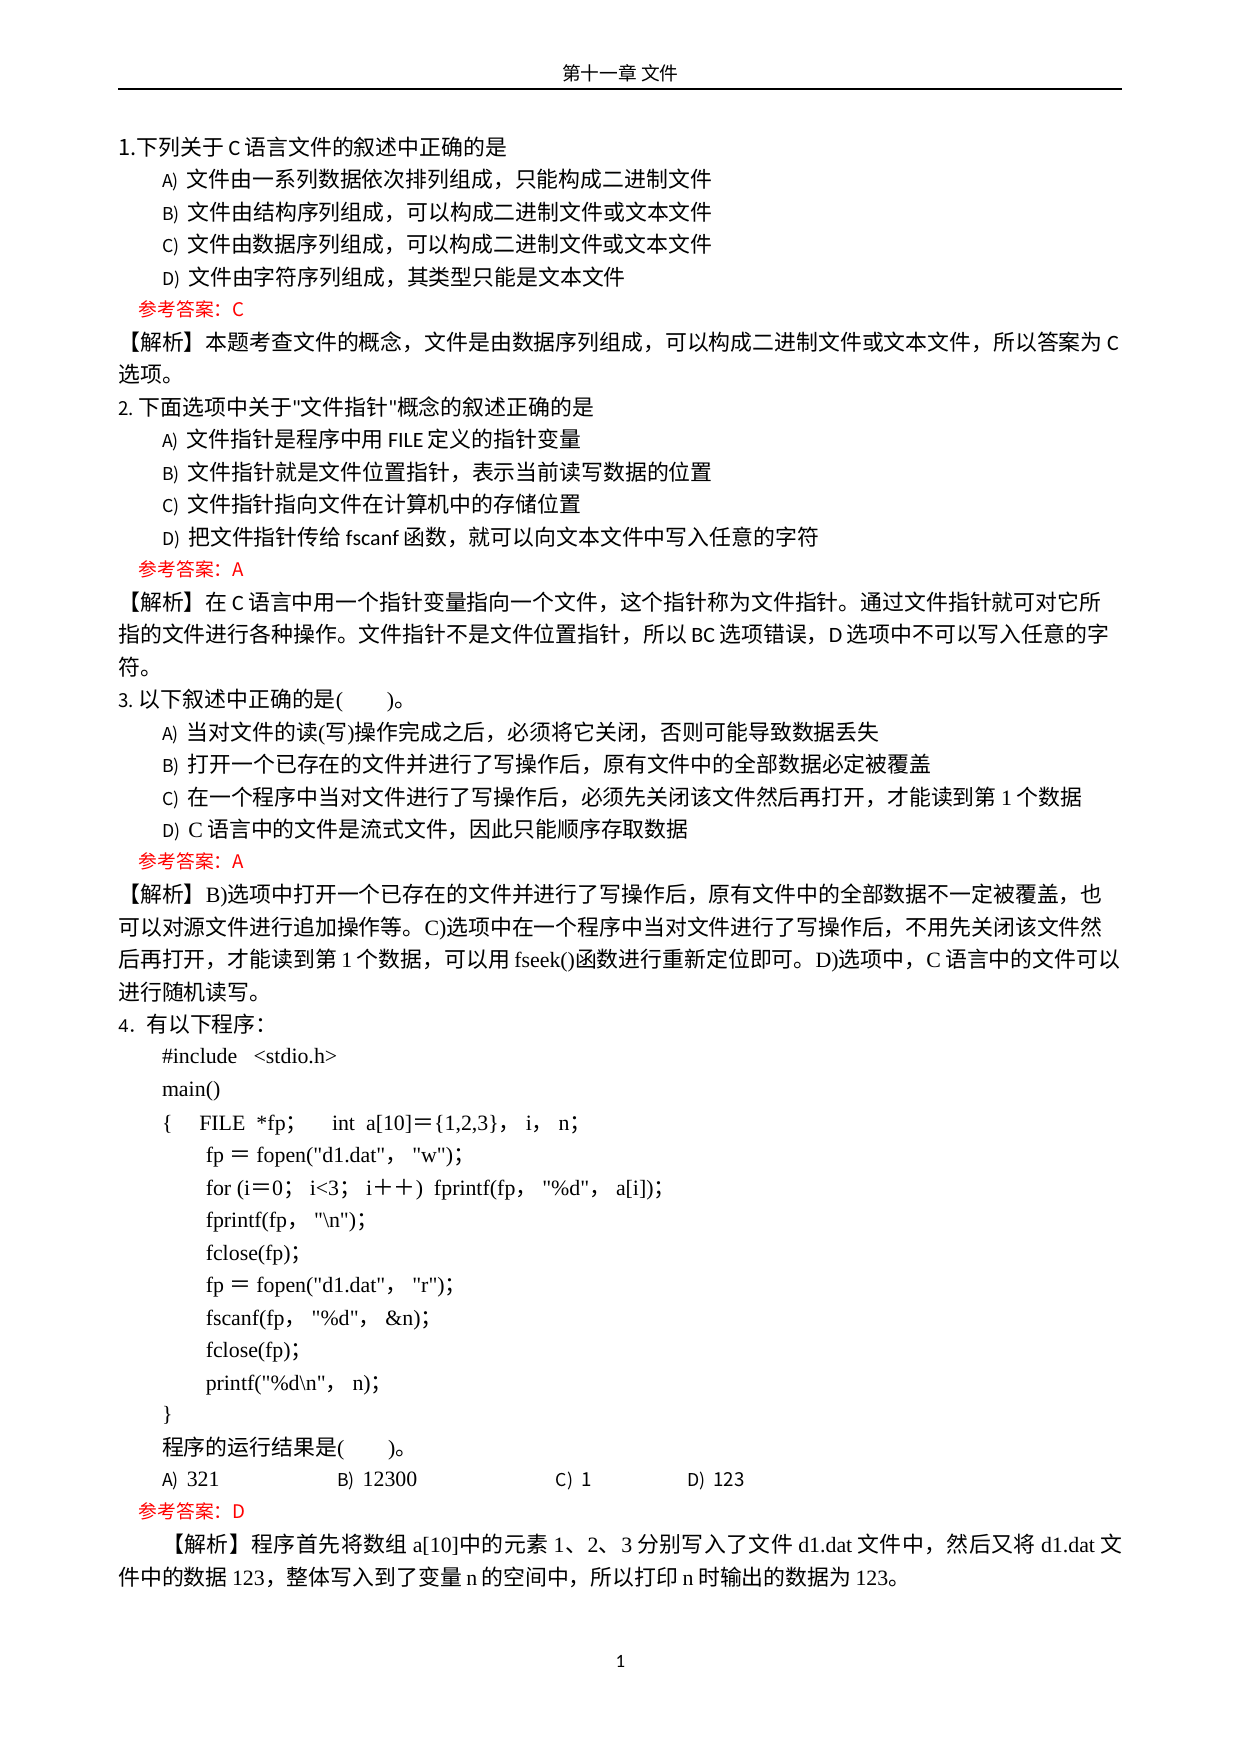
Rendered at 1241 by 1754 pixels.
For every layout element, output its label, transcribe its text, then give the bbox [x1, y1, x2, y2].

text } [118, 1397, 1122, 1429]
text fclose(fp)； [118, 1234, 1122, 1267]
text 2. 下面选项中关于"文件指针"概念的叙述正确的是 [118, 389, 1122, 422]
text D) 文件由字符序列组成，其类型只能是文本文件 [162, 259, 1122, 292]
text printf("%d\n"， n)； [118, 1364, 1122, 1397]
text A) 当对文件的读(写)操作完成之后，必须将它关闭，否则可能导致数据丢失 [162, 714, 1122, 747]
text 参考答案：A [118, 552, 1122, 584]
text { FILE *fp； int a[10]＝{1,2,3}， i， n； [118, 1104, 1122, 1137]
text C) 文件由数据序列组成，可以构成二进制文件或文本文件 [162, 227, 1122, 259]
text D) C语言中的文件是流式文件，因此只能顺序存取数据 [162, 812, 1122, 844]
text for (i＝0； i<3； i＋＋) fprintf(fp， "%d"， a[i])； [118, 1169, 1122, 1202]
text D) 把文件指针传给fscanf函数，就可以向文本文件中写入任意的字符 [162, 519, 1122, 552]
text A) 321 B) 12300 C) 1 D) 123 [162, 1462, 1122, 1494]
text main() [118, 1072, 1122, 1104]
text fprintf(fp， "\n")； [118, 1202, 1122, 1234]
text C) 在一个程序中当对文件进行了写操作后，必须先关闭该文件然后再打开，才能读到第1个数据 [162, 779, 1122, 812]
text 程序的运行结果是( )。 [118, 1429, 1122, 1462]
text 4．有以下程序： [118, 1007, 1122, 1039]
text C) 文件指针指向文件在计算机中的存储位置 [162, 487, 1122, 519]
text fp ＝ fopen("d1.dat"， "w")； [118, 1137, 1122, 1169]
text 【解析】程序首先将数组a[10]中的元素1、2、3分别写入了文件d1.dat文件中，然后又将d1.dat文件中的数据123，整体写入到了变量n的空间中，所以打印n时输出的数据为123。 [118, 1527, 1122, 1592]
text 【解析】在C语言中用一个指针变量指向一个文件，这个指针称为文件指针。通过文件指针就可对它所指的文件进行各种操作。文件指针不是文件位置指针，所以BC选项错误，D选项中不可以写入任意的字符。 [118, 584, 1122, 682]
text 【解析】B)选项中打开一个已存在的文件并进行了写操作后，原有文件中的全部数据不一定被覆盖，也可以对源文件进行追加操作等。C)选项中在一个程序中当对文件进行了写操作后，不用先关闭该文件然后再打开，才能读到第1个数据，可以用fseek()函数进行重新定位即可。D)选项中，C语言中的文件可以进行随机读写。 [118, 877, 1122, 1007]
text A) 文件由一系列数据依次排列组成，只能构成二进制文件 [162, 162, 1122, 194]
text A) 文件指针是程序中用FILE定义的指针变量 [162, 422, 1122, 454]
text 参考答案：C [118, 292, 1122, 324]
text #include <stdio.h> [118, 1039, 1122, 1072]
text 参考答案：A [118, 844, 1122, 877]
text B) 打开一个已存在的文件并进行了写操作后，原有文件中的全部数据必定被覆盖 [162, 747, 1122, 779]
text 【解析】本题考查文件的概念，文件是由数据序列组成，可以构成二进制文件或文本文件，所以答案为C选项。 [118, 324, 1122, 389]
text B) 文件由结构序列组成，可以构成二进制文件或文本文件 [162, 194, 1122, 227]
text 1.下列关于C语言文件的叙述中正确的是 [118, 129, 1122, 162]
text B) 文件指针就是文件位置指针，表示当前读写数据的位置 [162, 454, 1122, 487]
text fp ＝ fopen("d1.dat"， "r")； [118, 1267, 1122, 1299]
text 3. 以下叙述中正确的是( )。 [118, 682, 1122, 714]
text fscanf(fp， "%d"， &n)； [118, 1299, 1122, 1332]
text fclose(fp)； [118, 1332, 1122, 1364]
text 参考答案：D [118, 1494, 1122, 1527]
